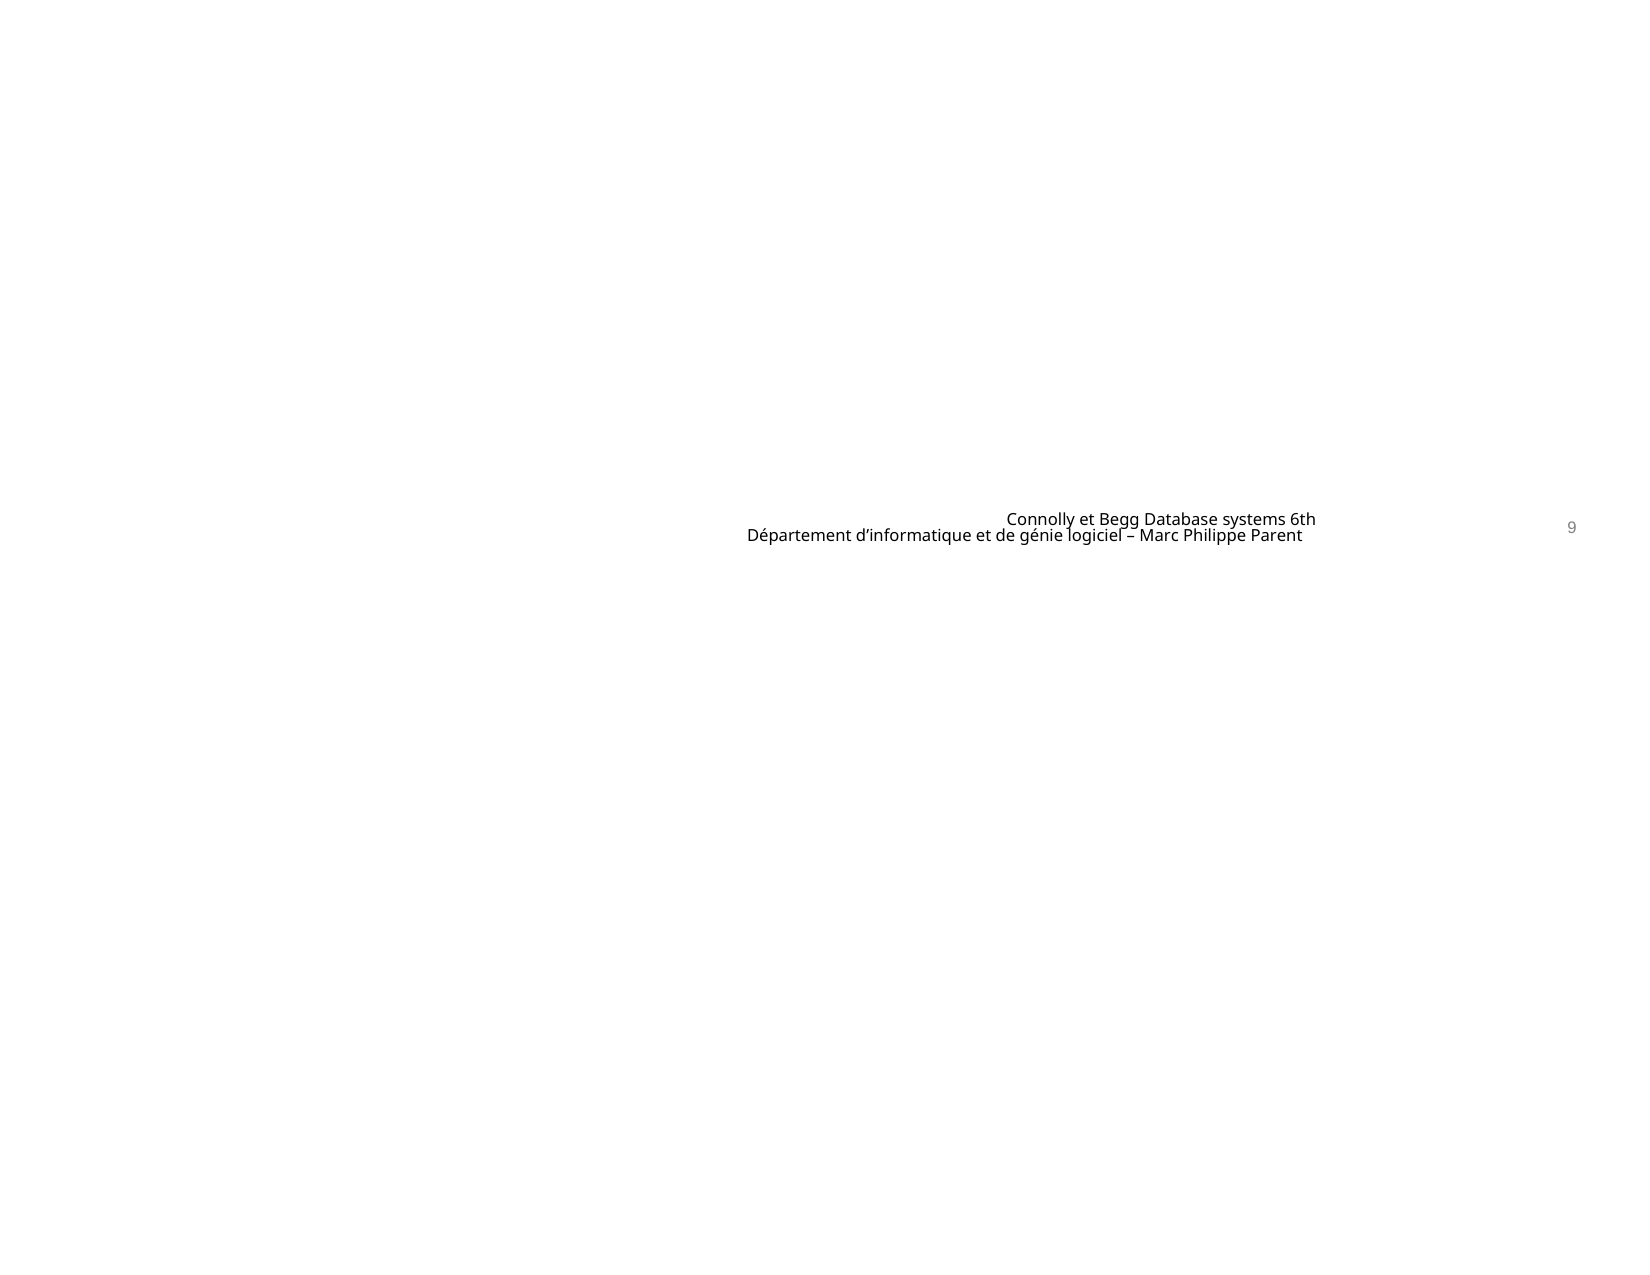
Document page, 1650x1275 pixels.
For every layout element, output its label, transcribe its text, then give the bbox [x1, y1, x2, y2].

text Connolly et Begg Database systems 6th 9 [1006, 511, 1587, 529]
text Département d’informatique et de génie logiciel – Marc Philippe Parent [747, 529, 1587, 545]
